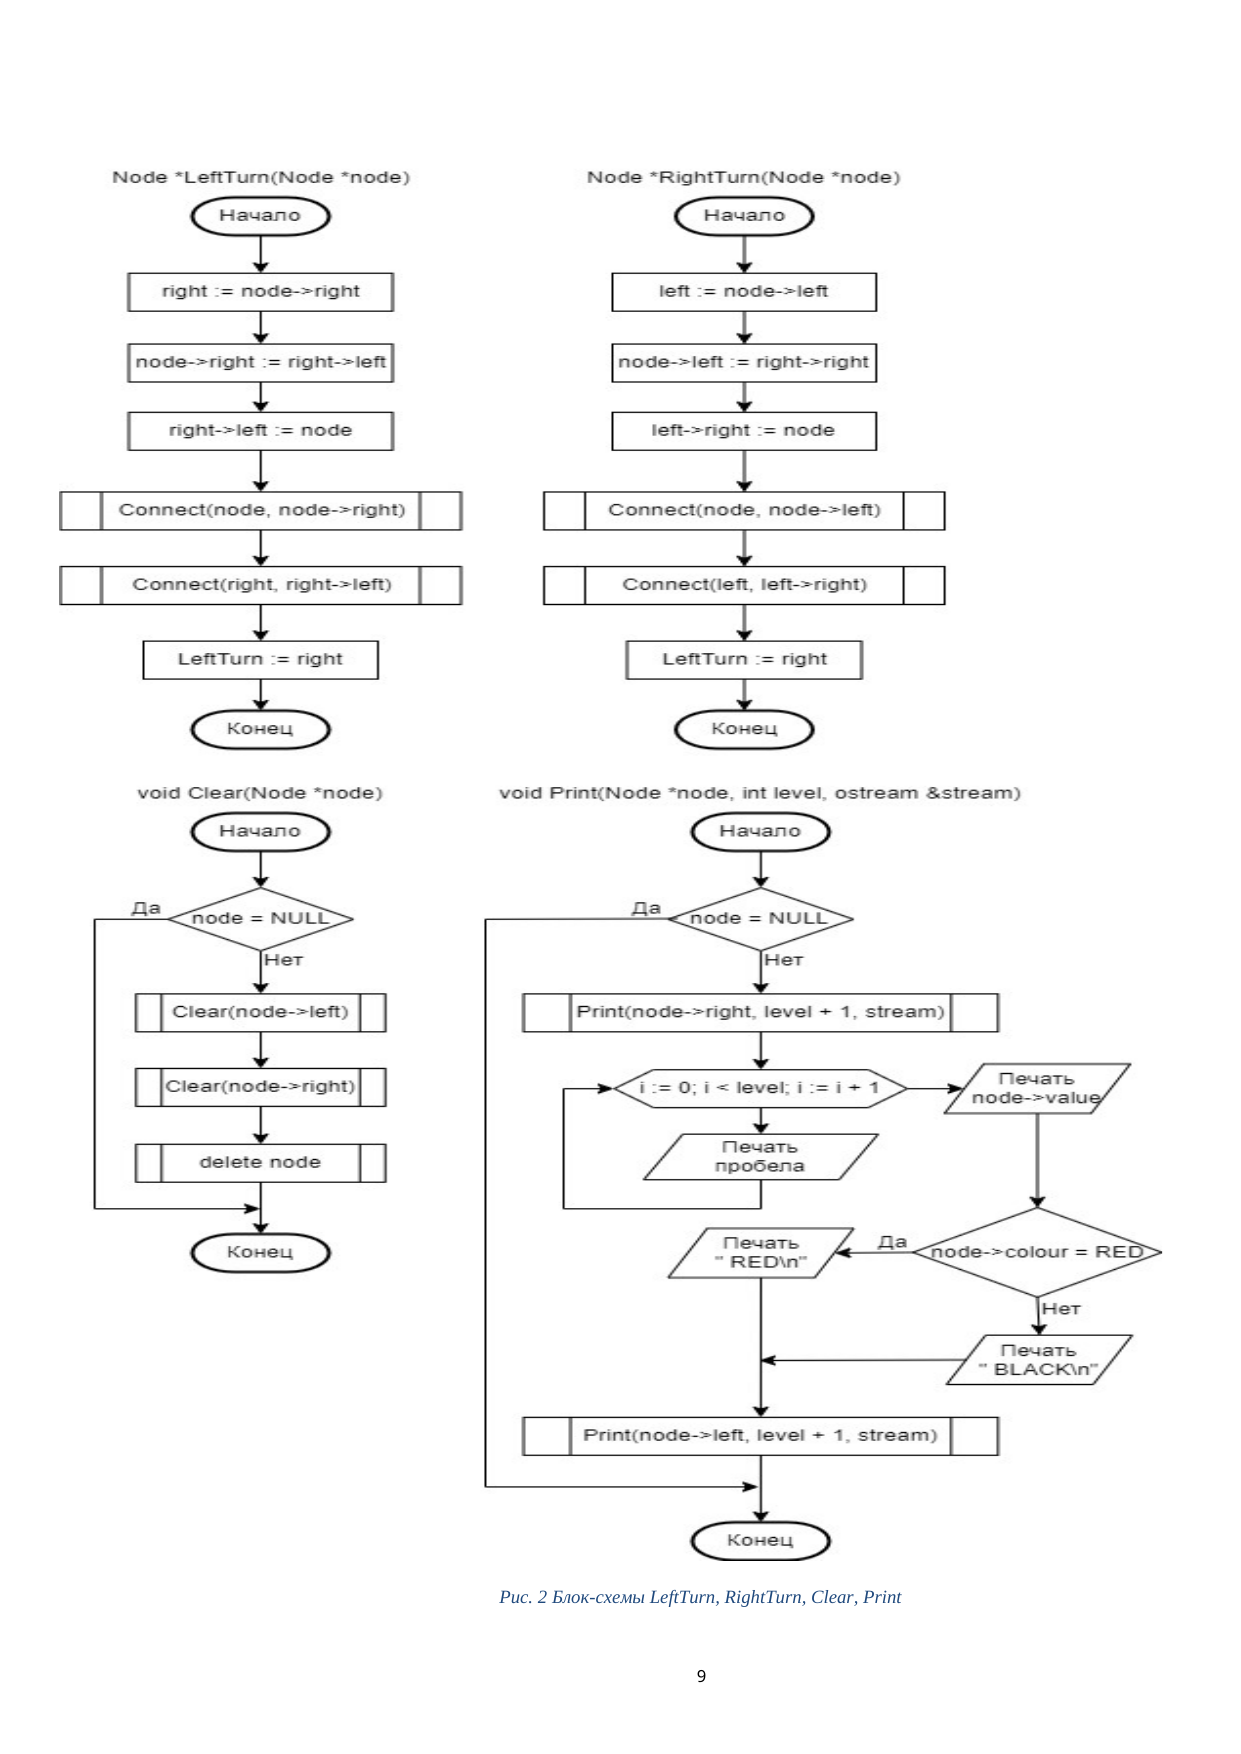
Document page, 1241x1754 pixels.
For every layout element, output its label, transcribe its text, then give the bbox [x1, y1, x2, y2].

text Рис. 2 Блок-схемы LeftTurn, RightTurn, Clear, Print [177, 1586, 1152, 1607]
picture [59, 160, 1163, 1561]
